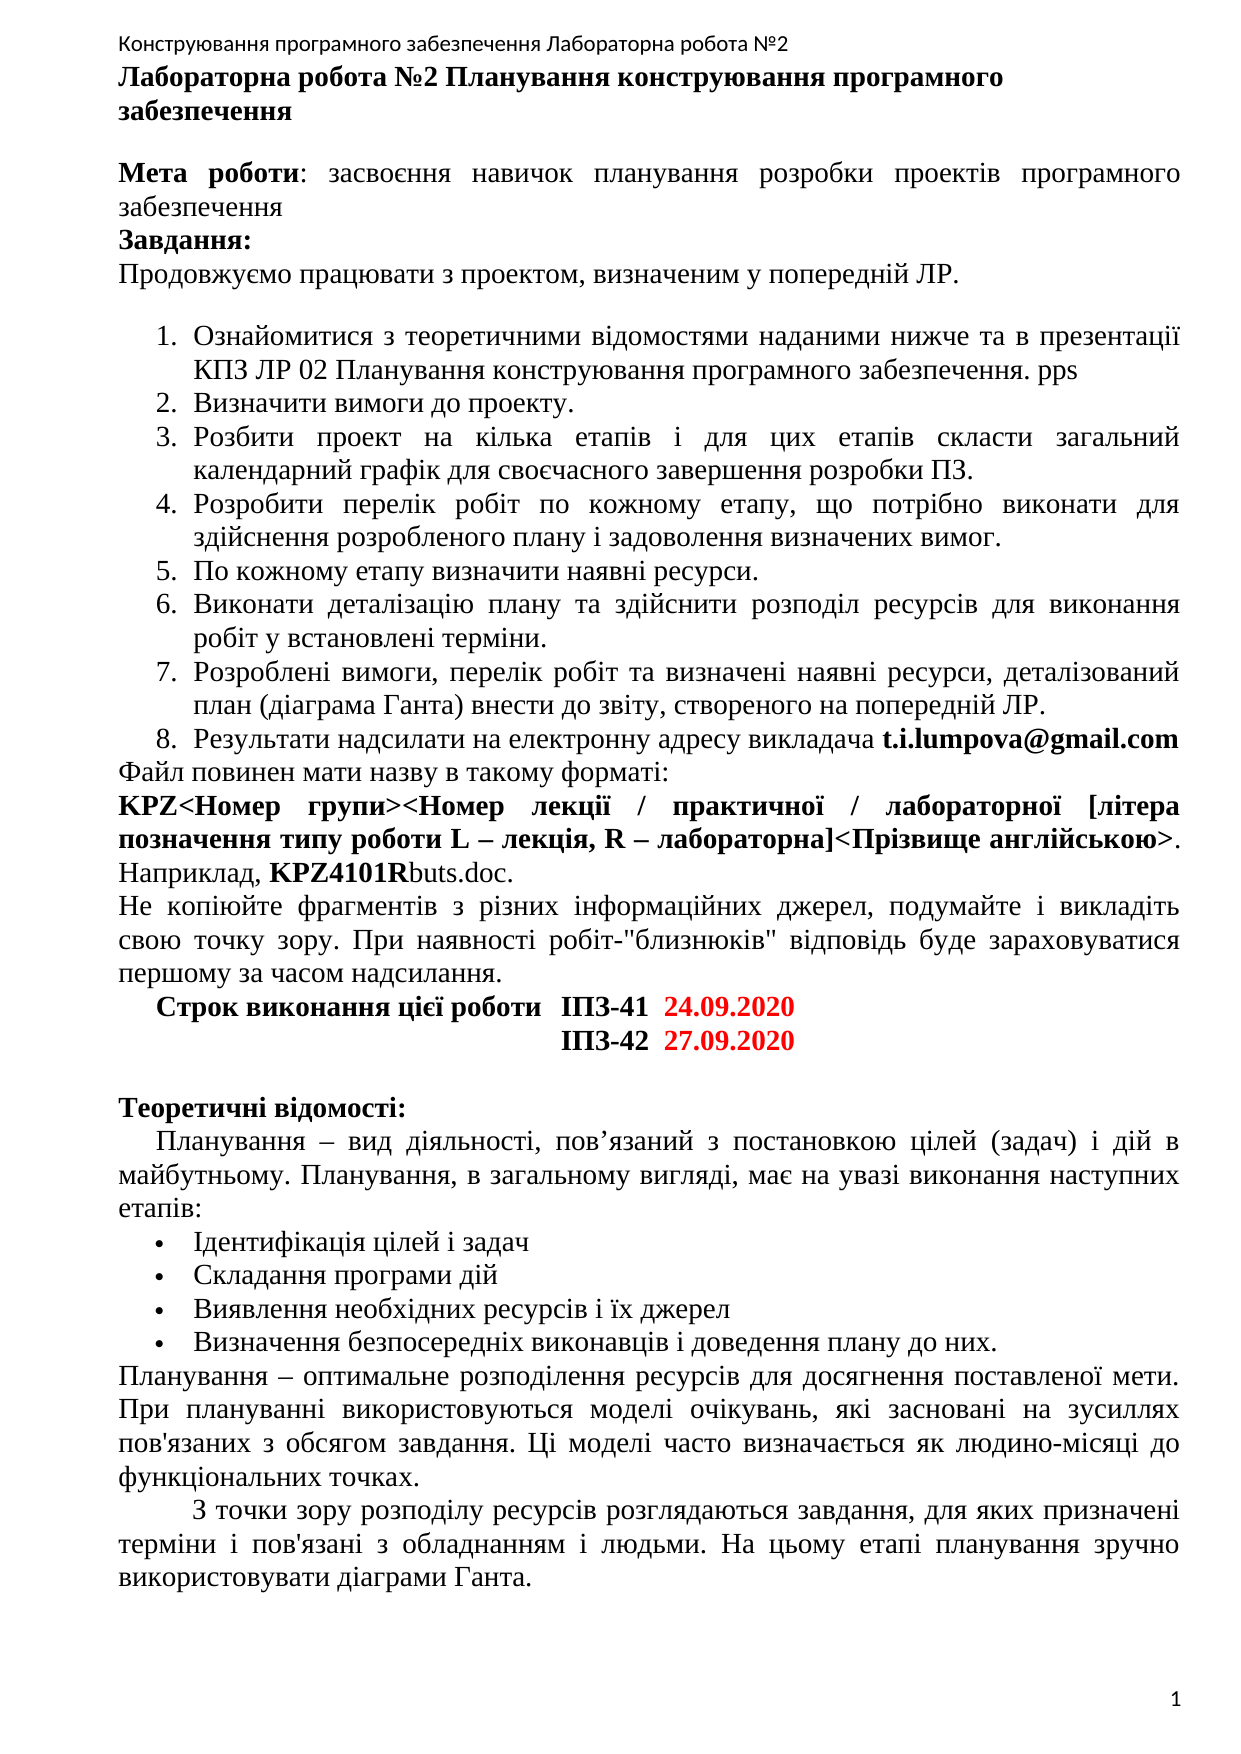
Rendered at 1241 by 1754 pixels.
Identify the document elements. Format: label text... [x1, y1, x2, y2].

text Планування – вид діяльності, пов’язаний з постановкою цілей (задач) і дій в майбутньому. Планування, в загальному вигляді, має на увазі виконання наступних етапів: [118, 1123, 1181, 1224]
list По кожному етапу визначити наявні ресурси. [156, 553, 1181, 587]
text KPZ<Номер групи><Номер лекції / практичної / лабораторної [літера позначення типу роботи L – лекція, R – лабораторна]<Прізвище англійською>. Наприклад, KPZ4101Rbuts.doc. [118, 788, 1181, 888]
text Продовжуємо працювати з проектом, визначеним у попередній ЛР. [118, 256, 1181, 289]
text Файл повинен мати назву в такому форматі: [118, 754, 1181, 788]
text Теоретичні відомості: [118, 1090, 1181, 1123]
text Не копіюйте фрагментів з різних інформаційних джерел, подумайте і викладіть свою точку зору. При наявності робіт-"близнюків" відповідь буде зараховуватися першому за часом надсилання. [118, 888, 1181, 989]
list Виявлення необхідних ресурсів і їх джерел [156, 1291, 1181, 1324]
list Розбити проект на кілька етапів і для цих етапів скласти загальний календарний графік для своєчасного завершення розробки ПЗ. [156, 419, 1181, 486]
text Планування – оптимальне розподілення ресурсів для досягнення поставленої мети. При плануванні використовуються моделі очікувань, які засновані на зусиллях пов'язаних з обсягом завдання. Ці моделі часто визначається як людино-місяці до функціональних точках. [118, 1358, 1181, 1492]
list Розробити перелік робіт по кожному етапу, що потрібно виконати для здійснення розробленого плану і задоволення визначених вимог. [156, 486, 1181, 553]
list Ідентифікація цілей і задач [156, 1224, 1181, 1257]
list Розроблені вимоги, перелік робіт та визначені наявні ресурси, деталізований план (діаграма Ганта) внести до звіту, створеного на попередній ЛР. [156, 654, 1181, 721]
text Лабораторна робота №2 Планування конструювання програмного забезпечення [118, 59, 1181, 126]
list Виконати деталізацію плану та здійснити розподіл ресурсів для виконання робіт у встановлені терміни. [156, 587, 1181, 654]
list Ознайомитися з теоретичними відомостями наданими нижче та в презентації КПЗ ЛР 02 Планування конструювання програмного забезпечення. pps [156, 318, 1181, 385]
text Строк виконання цієї роботи ІПЗ-41 24.09.2020 [156, 989, 1181, 1023]
list Результати надсилати на електронну адресу викладача t.i.lumpova@gmail.com [156, 721, 1181, 754]
text ІПЗ-42 27.09.2020 [524, 1023, 1181, 1056]
list Визначити вимоги до проекту. [156, 385, 1181, 419]
list Визначення безпосередніх виконавців і доведення плану до них. [156, 1324, 1181, 1358]
list Складання програми дій [156, 1257, 1181, 1291]
text Мета роботи: засвоєння навичок планування розробки проектів програмного забезпечення [118, 155, 1181, 222]
text З точки зору розподілу ресурсів розглядаються завдання, для яких призначені терміни і пов'язані з обладнанням і людьми. На цьому етапі планування зручно використовувати діаграми Ганта. [118, 1492, 1181, 1593]
text Завдання: [118, 222, 1181, 256]
